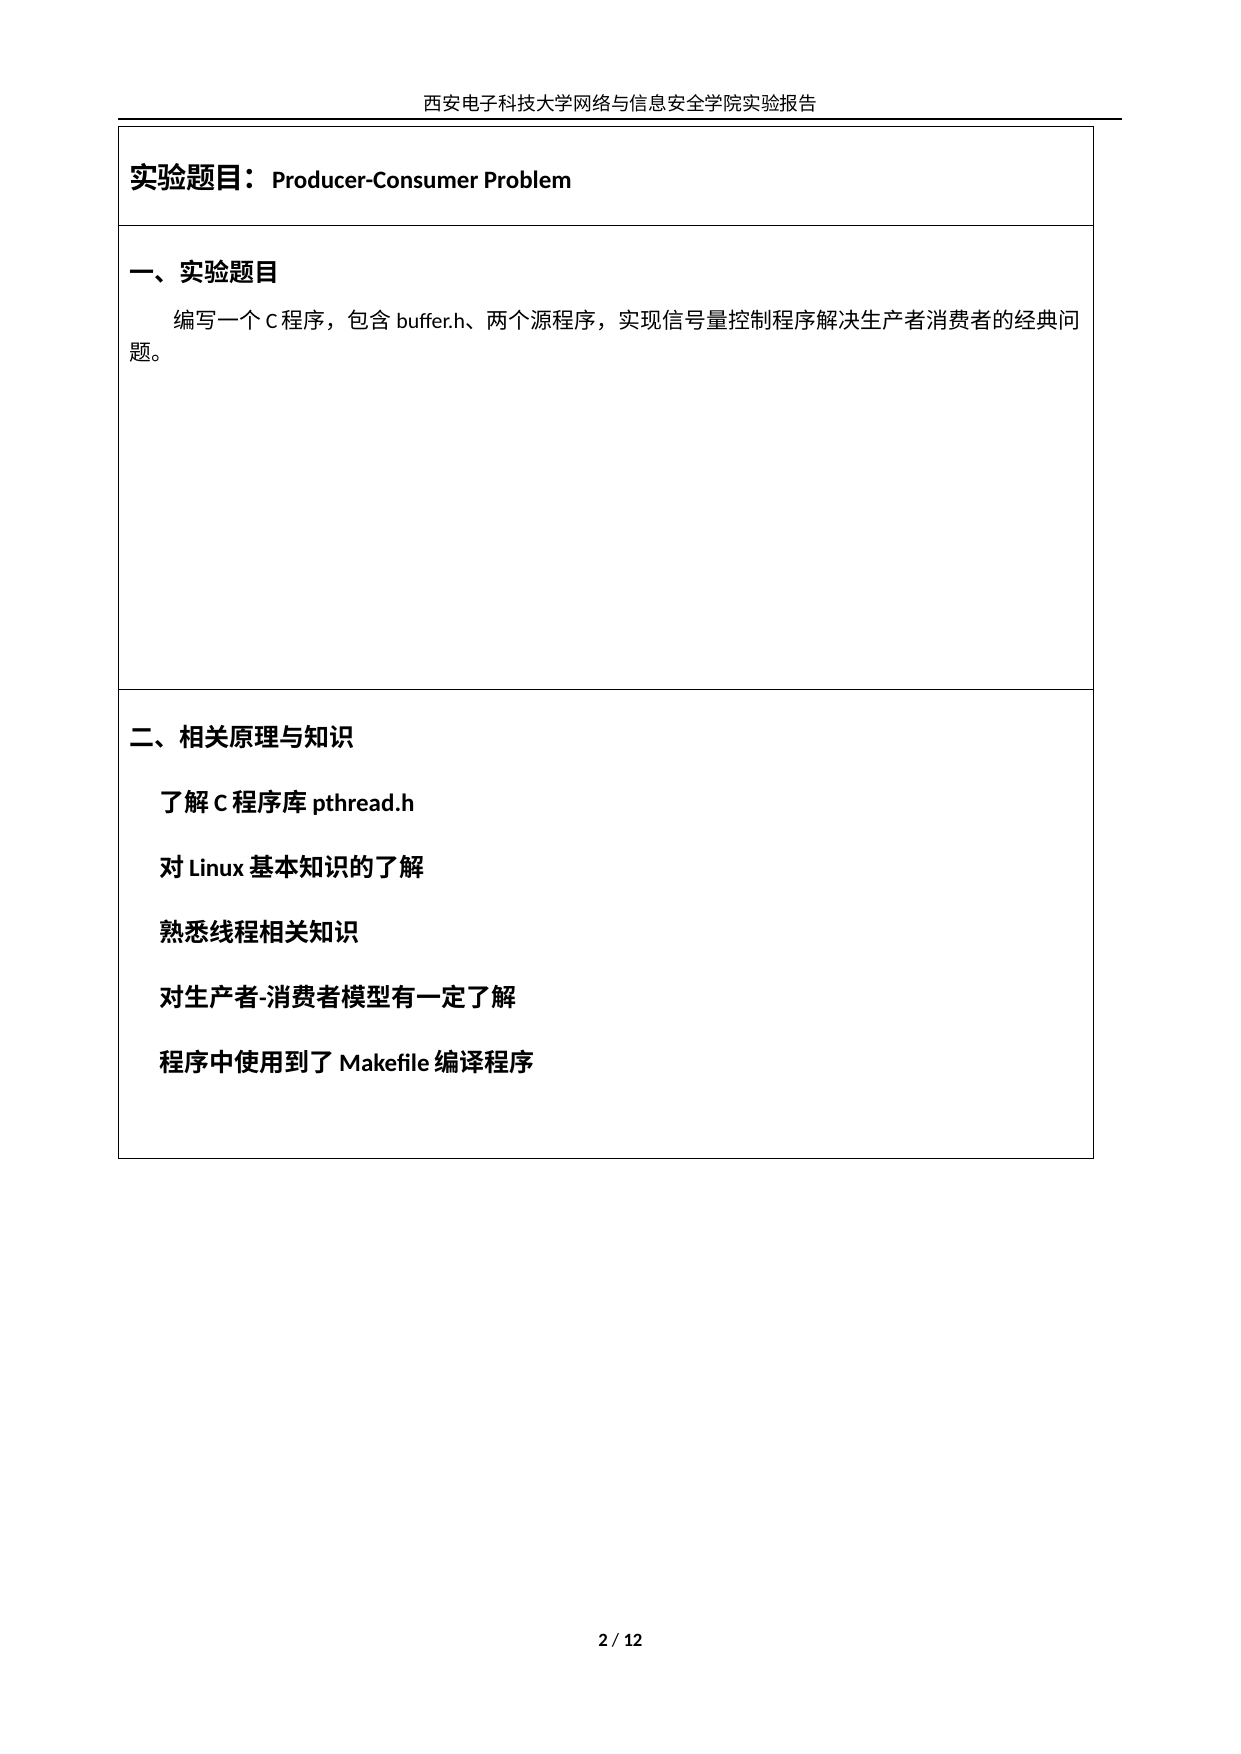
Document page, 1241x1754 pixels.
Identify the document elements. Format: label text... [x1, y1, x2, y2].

table_cell 一、实验题目 编写一个C程序，包含buffer.h、两个源程序，实现信号量控制程序解决生产者消费者的经典问题。 [119, 226, 1093, 689]
table_cell 二、相关原理与知识 了解C程序库pthread.h 对Linux基本知识的了解 熟悉线程相关知识 对生产者-消费者模型有一定了解 程序中使用到了Makefile编译程序 [119, 690, 1093, 1158]
table_header 实验题目：Producer-Consumer Problem [119, 127, 1093, 224]
